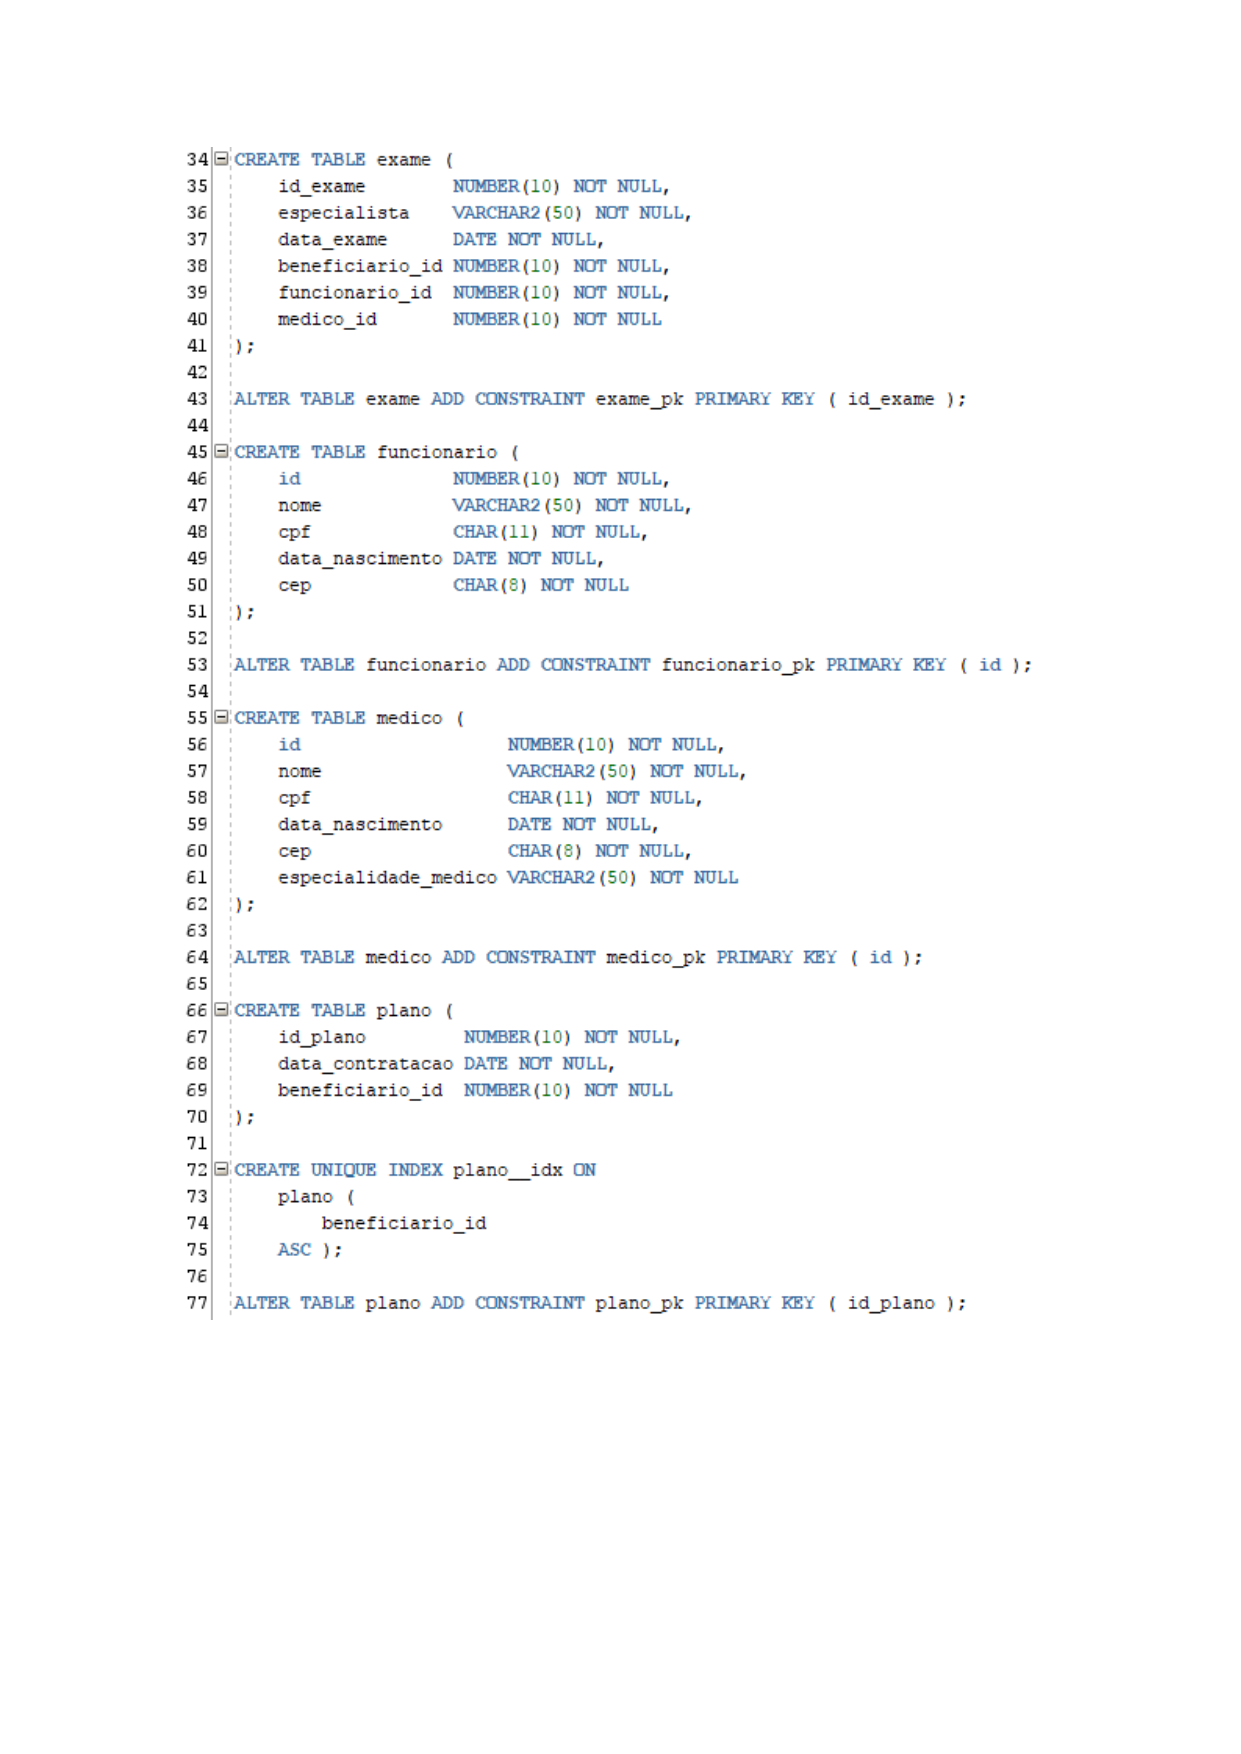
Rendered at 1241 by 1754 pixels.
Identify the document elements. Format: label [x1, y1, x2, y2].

picture [177, 147, 1048, 1320]
